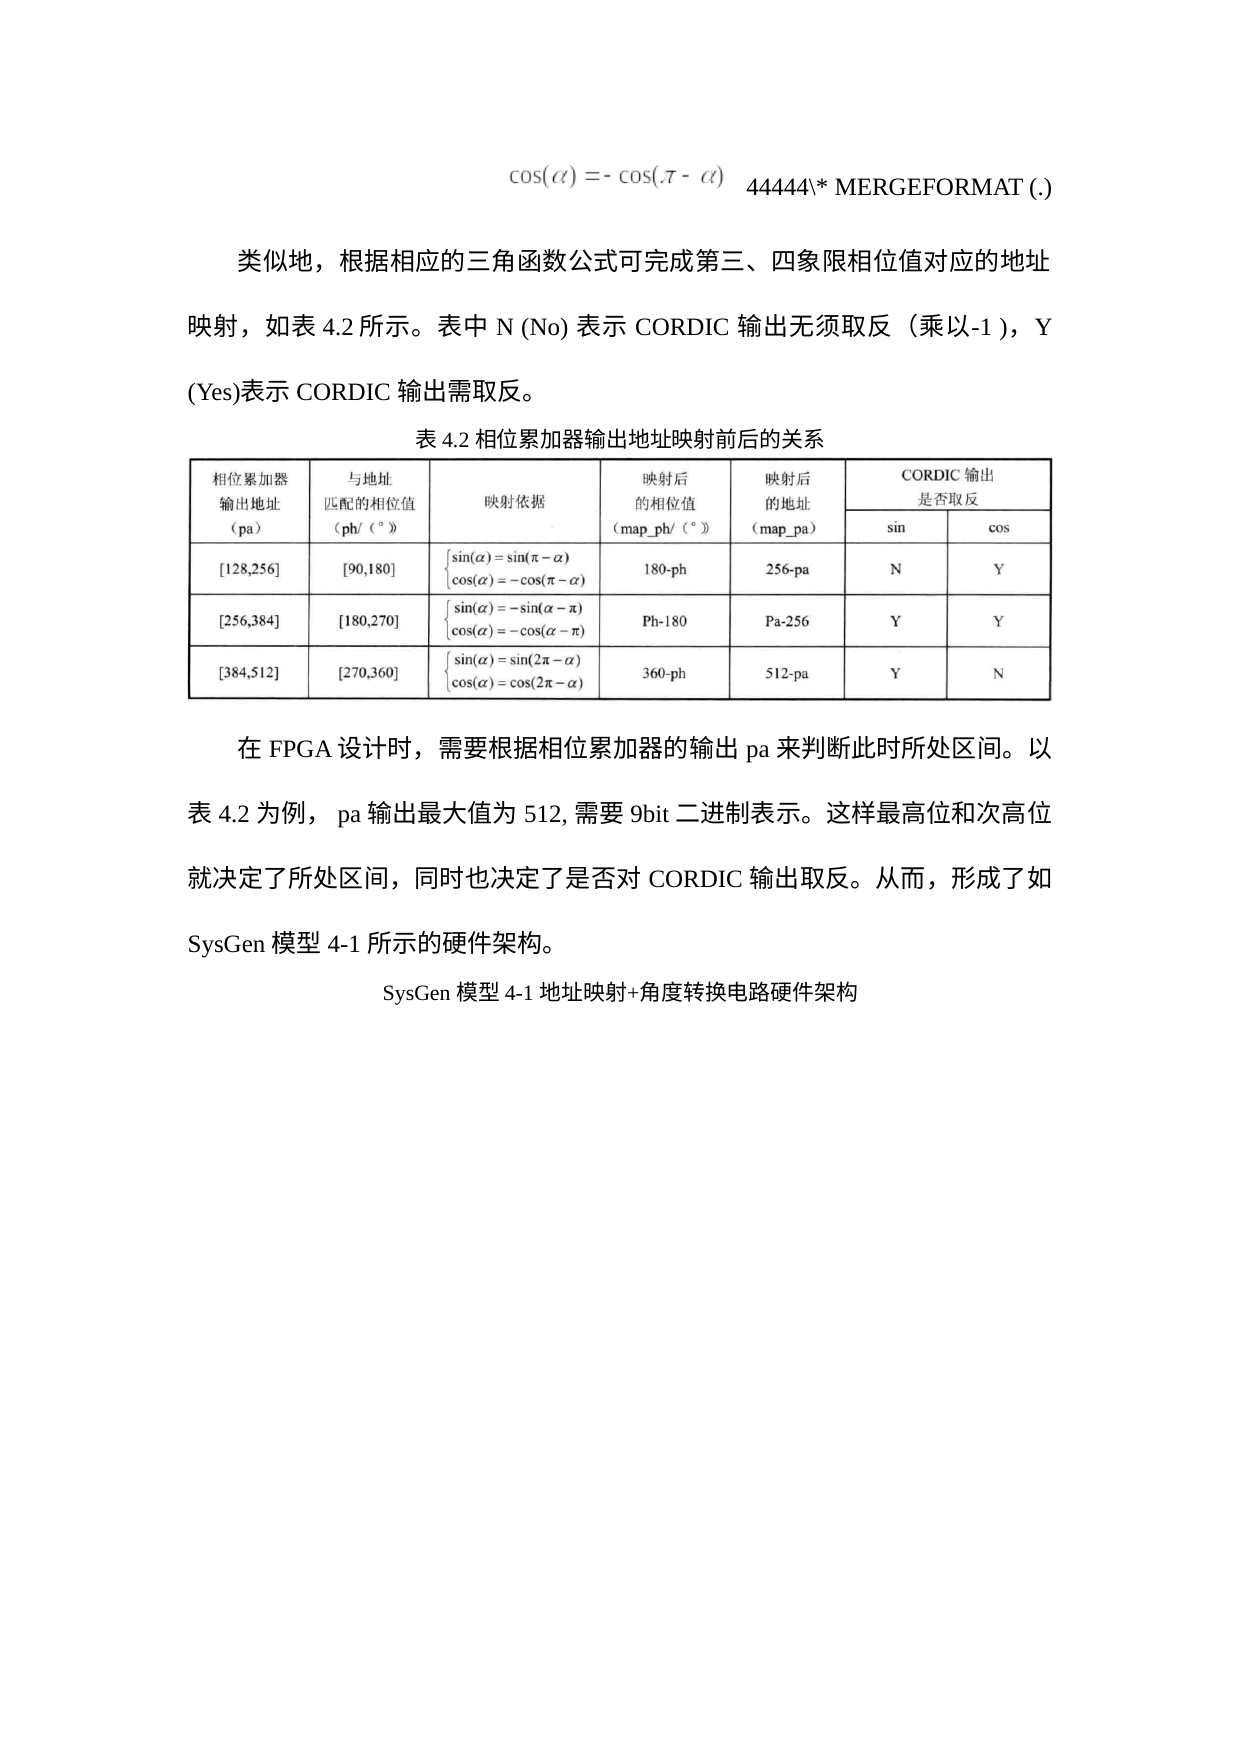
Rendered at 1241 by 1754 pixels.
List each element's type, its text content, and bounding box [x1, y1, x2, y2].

text SysGen 模型 4-1 地址映射+角度转换电路硬件架构 [187, 974, 1053, 1007]
picture [187, 454, 1053, 702]
text 在 FPGA 设计时，需要根据相位累加器的输出 pa 来判断此时所处区间。以表 4.2 为例， pa 输出最大值为 512, 需要 9bit 二进制表示。这样最高位和次高位就决定了所处区间，同时也决定了是否对 CORDIC 输出取反。从而，形成了如 SysGen 模型 4-1 所示的硬件架构。 [187, 714, 1053, 974]
text 类似地，根据相应的三角函数公式可完成第三、四象限相位值对应的地址映射，如表4.2所示。表中 N (No) 表示 CORDIC 输出无须取反（乘以-1 )，Y (Yes)表示 CORDIC 输出需取反。 [187, 227, 1053, 422]
text 表4.2 相位累加器输出地址映射前后的关系 [187, 422, 1053, 454]
